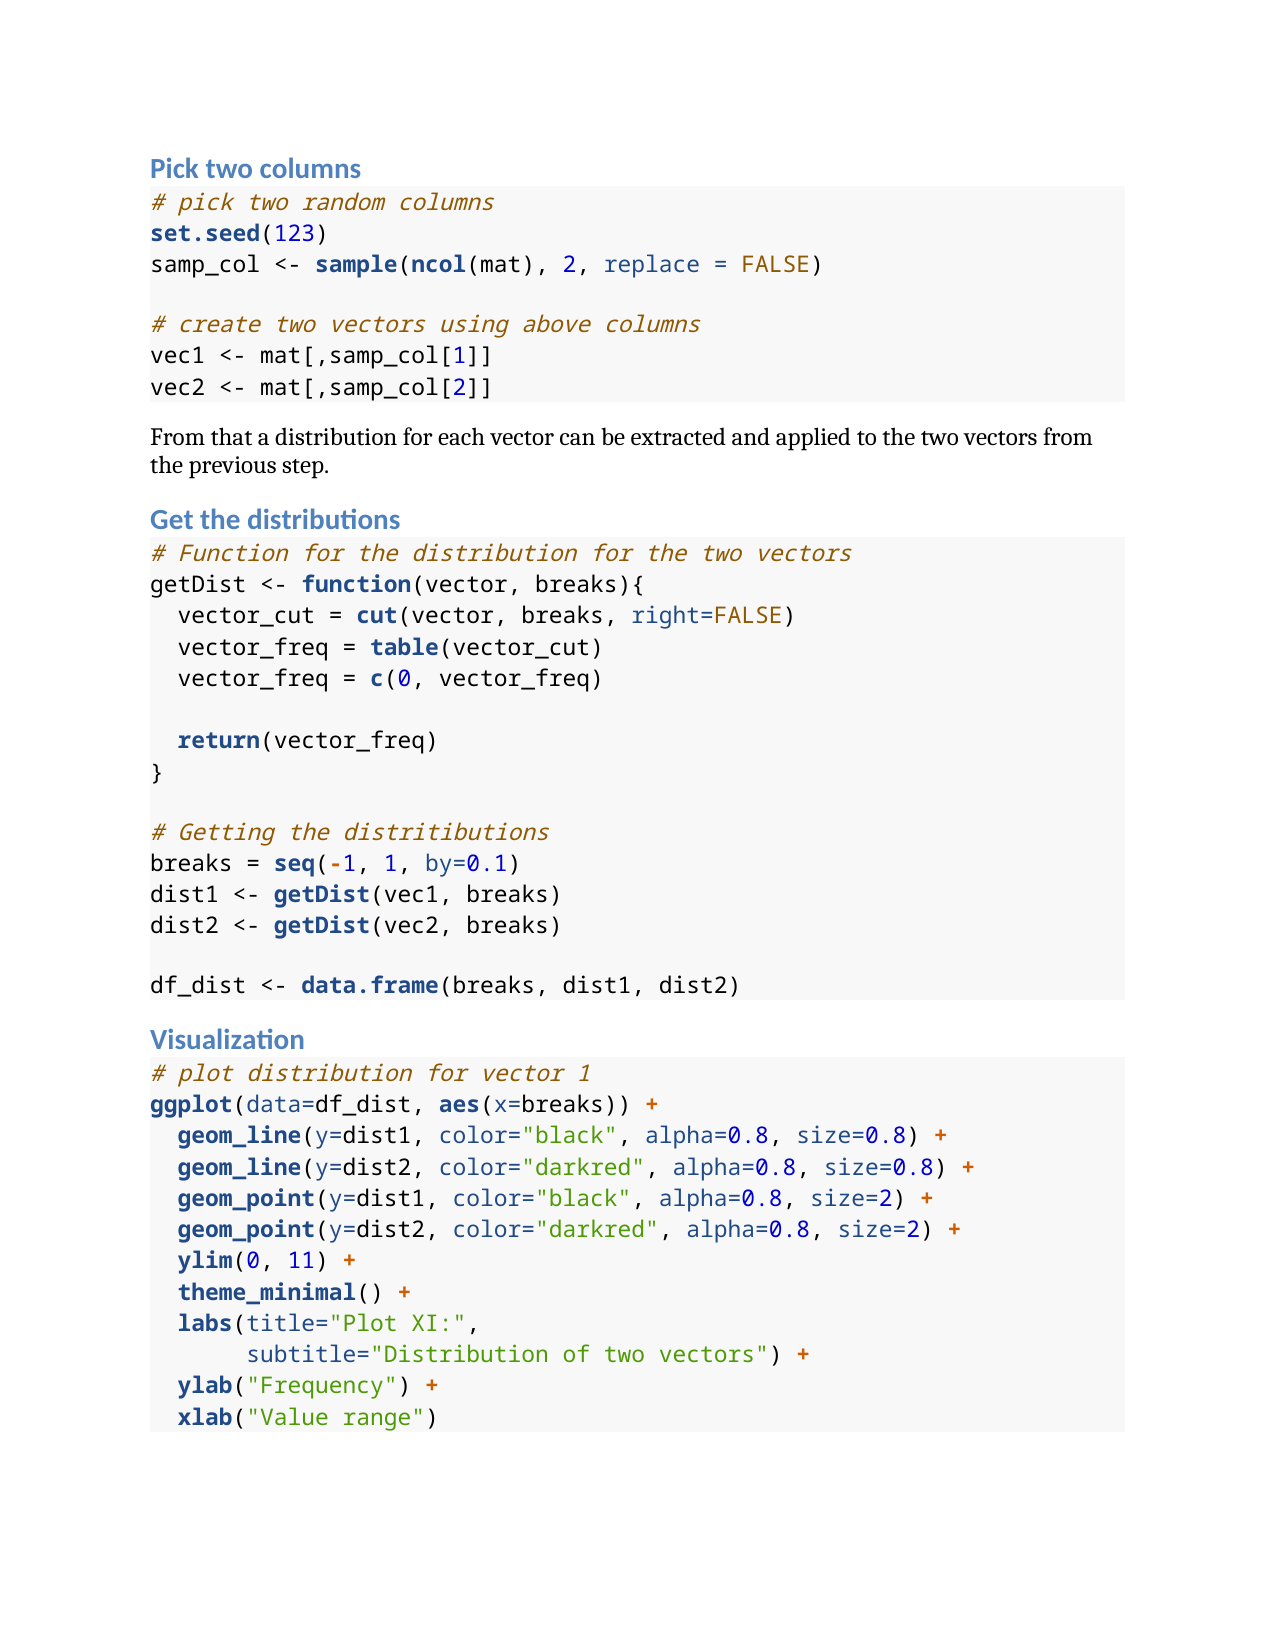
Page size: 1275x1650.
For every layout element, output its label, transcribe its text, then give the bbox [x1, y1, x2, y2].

subtitle Visualization [150, 1021, 1125, 1057]
subtitle Get the distributions [150, 501, 1125, 537]
text # Function for the distribution for the two vectors getDist <- function(vector, breaks){ vector_cut = cut(vector, breaks, right=FALSE) vector_freq = table(vector_cut) vector_freq = c(0, vector_freq) return(vector_freq) } # Getting the distritibutions breaks = seq(-1, 1, by=0.1) dist1 <- getDist(vec1, breaks) dist2 <- getDist(vec2, breaks) df_dist <- data.frame(breaks, dist1, dist2) [150, 537, 1125, 1000]
text # plot distribution for vector 1 ggplot(data=df_dist, aes(x=breaks)) + geom_line(y=dist1, color="black", alpha=0.8, size=0.8) + geom_line(y=dist2, color="darkred", alpha=0.8, size=0.8) + geom_point(y=dist1, color="black", alpha=0.8, size=2) + geom_point(y=dist2, color="darkred", alpha=0.8, size=2) + ylim(0, 11) + theme_minimal() + labs(title="Plot XI:", subtitle="Distribution of two vectors") + ylab("Frequency") + xlab("Value range") [356, 1057, 1125, 1432]
text # pick two random columns set.seed(123) samp_col <- sample(ncol(mat), 2, replace = FALSE) # create two vectors using above columns vec1 <- mat[,samp_col[1]] vec2 <- mat[,samp_col[2]] [150, 186, 1125, 402]
subtitle Pick two columns [150, 150, 1125, 186]
text From that a distribution for each vector can be extracted and applied to the two vectors from the previous step. [150, 423, 1125, 480]
